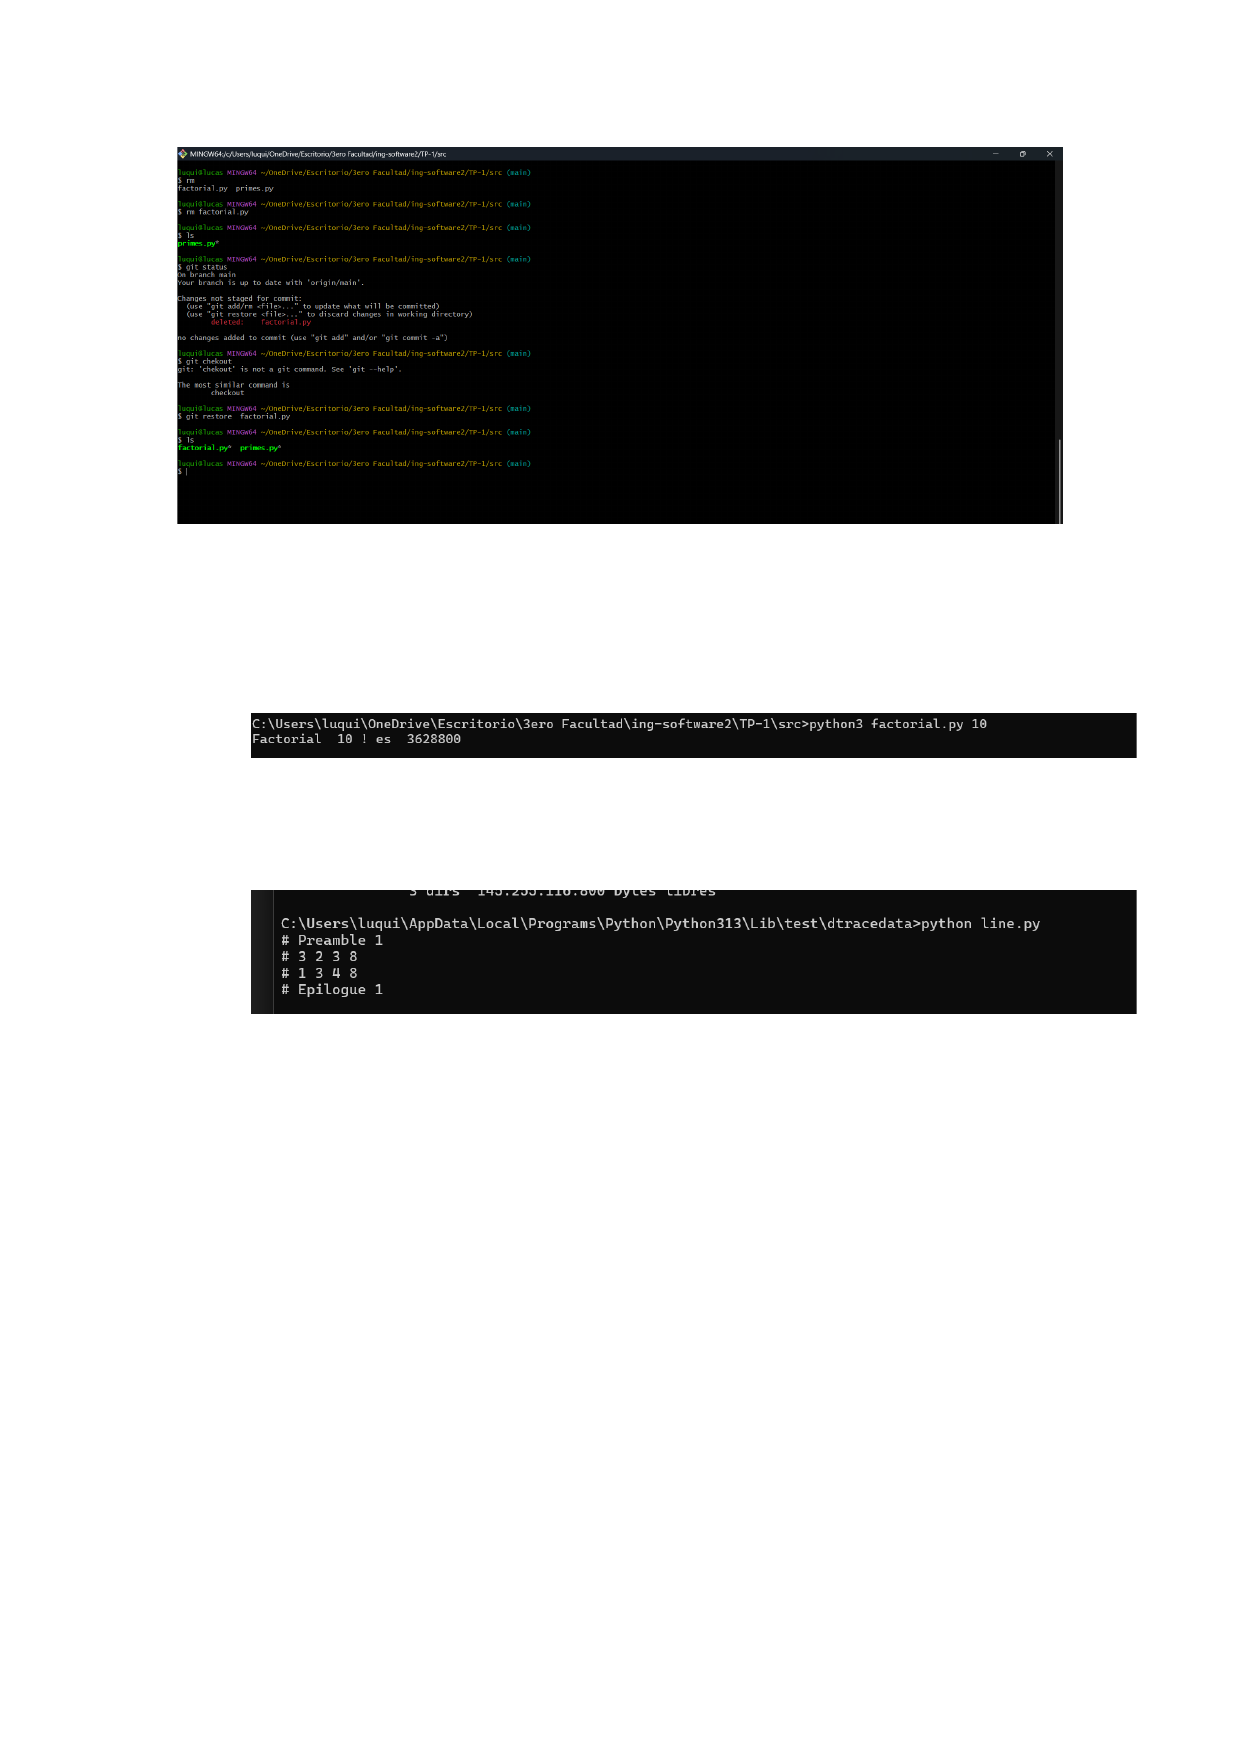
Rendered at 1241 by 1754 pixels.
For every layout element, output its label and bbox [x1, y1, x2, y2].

picture [251, 890, 1137, 1014]
picture [177, 147, 1063, 524]
picture [251, 713, 1137, 758]
